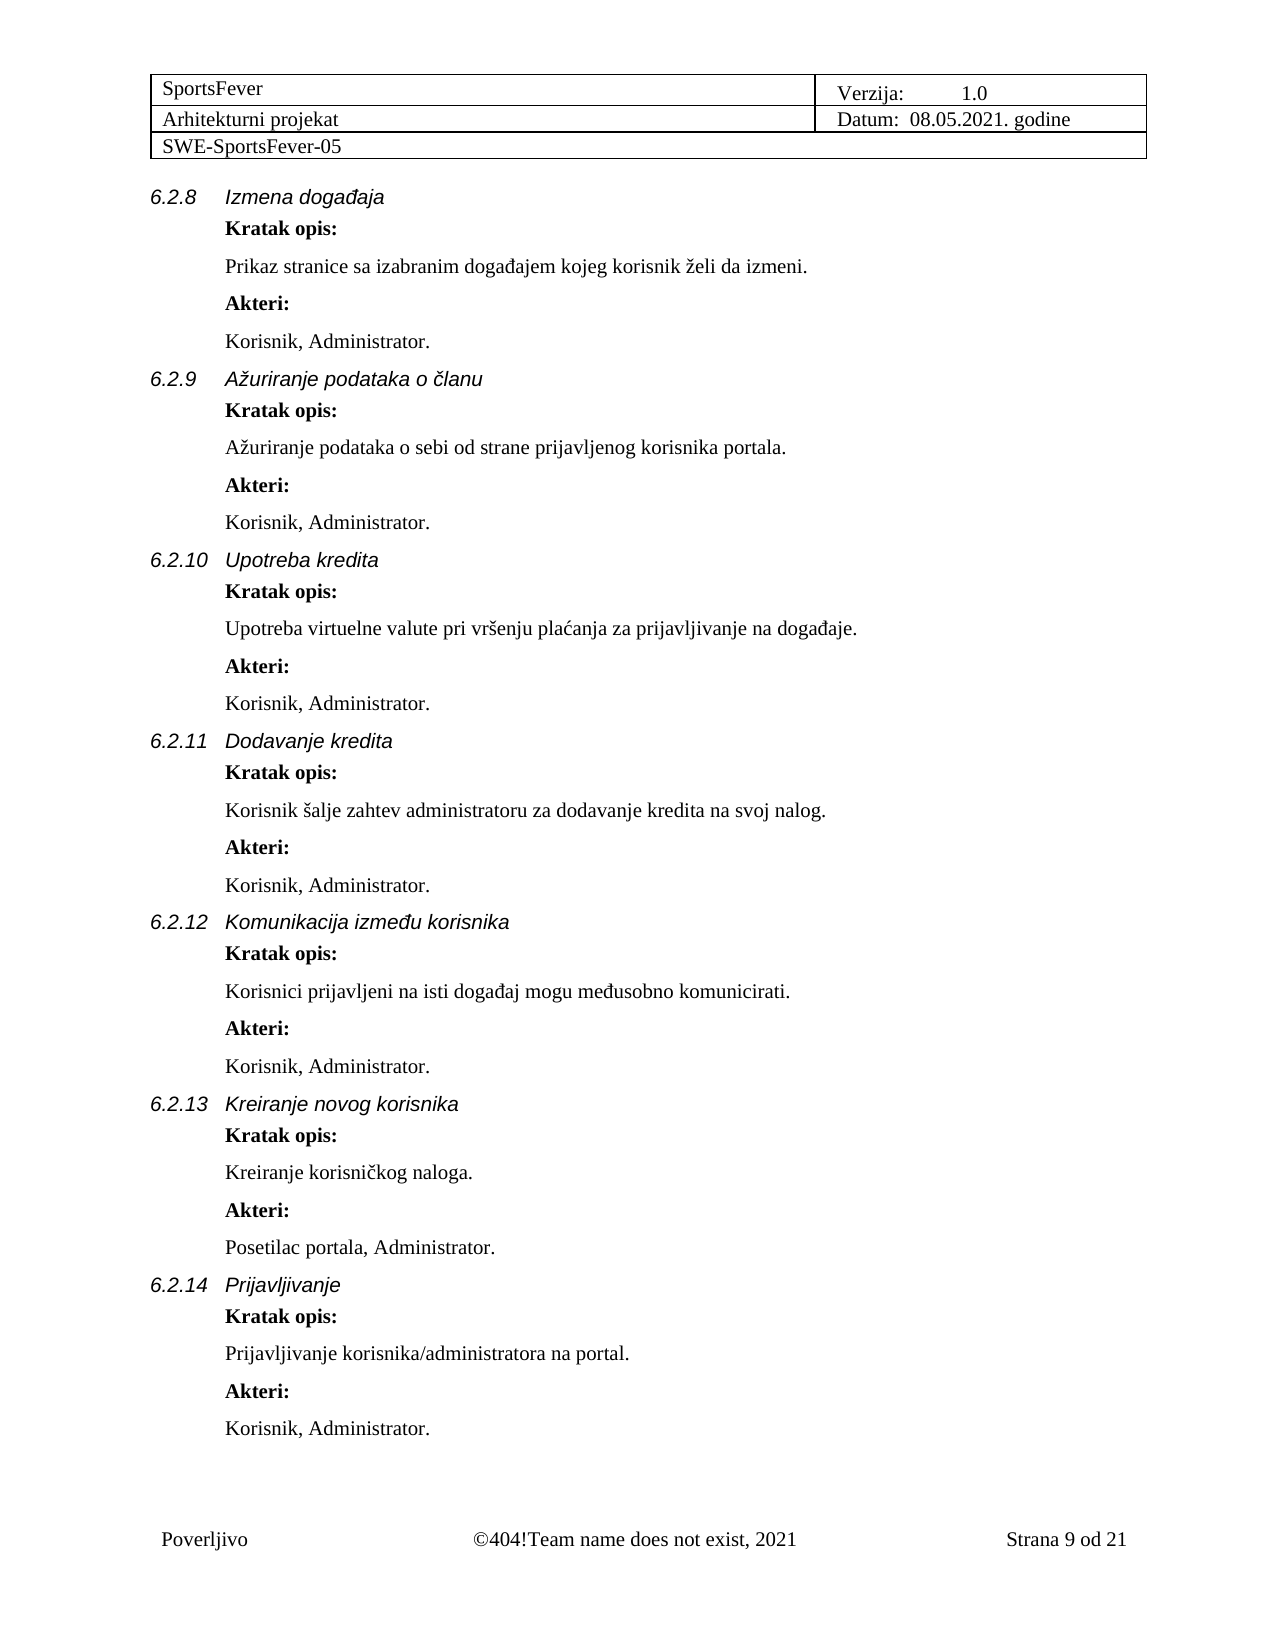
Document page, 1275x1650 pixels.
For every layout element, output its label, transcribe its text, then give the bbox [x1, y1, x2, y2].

subtitle Upotreba kredita [150, 547, 1125, 572]
subtitle Dodavanje kredita [150, 728, 1125, 753]
text Kratak opis: [225, 940, 1125, 965]
subtitle Izmena događaja [150, 184, 1125, 209]
text Upotreba virtuelne valute pri vršenju plaćanja za prijavljivanje na događaje. [225, 615, 1125, 640]
text Korisnik, Administrator. [225, 328, 1125, 353]
text Ažuriranje podataka o sebi od strane prijavljenog korisnika portala. [225, 434, 1125, 459]
text Korisnici prijavljeni na isti događaj mogu međusobno komunicirati. [225, 978, 1125, 1003]
text Akteri: [225, 1015, 1125, 1040]
text Korisnik, Administrator. [225, 509, 1125, 534]
text Korisnik, Administrator. [225, 872, 1125, 897]
text Akteri: [225, 472, 1125, 497]
text Korisnik, Administrator. [225, 1415, 1125, 1440]
text Kratak opis: [225, 1303, 1125, 1328]
subtitle Kreiranje novog korisnika [150, 1090, 1125, 1115]
text Kratak opis: [225, 578, 1125, 603]
text Kratak opis: [225, 759, 1125, 784]
text Akteri: [225, 290, 1125, 315]
text Korisnik, Administrator. [225, 690, 1125, 715]
text Korisnik, Administrator. [225, 1053, 1125, 1078]
text Prikaz stranice sa izabranim događajem kojeg korisnik želi da izmeni. [225, 253, 1125, 278]
text Kratak opis: [225, 1122, 1125, 1147]
text Kratak opis: [225, 215, 1125, 240]
text Akteri: [225, 1378, 1125, 1403]
text Prijavljivanje korisnika/administratora na portal. [225, 1340, 1125, 1365]
text Kratak opis: [225, 397, 1125, 422]
subtitle Prijavljivanje [150, 1272, 1125, 1297]
text Korisnik šalje zahtev administratoru za dodavanje kredita na svoj nalog. [225, 797, 1125, 822]
text Akteri: [225, 834, 1125, 859]
text Kreiranje korisničkog naloga. [225, 1159, 1125, 1184]
text Posetilac portala, Administrator. [225, 1234, 1125, 1259]
text Akteri: [225, 1197, 1125, 1222]
subtitle Komunikacija između korisnika [150, 909, 1125, 934]
text Akteri: [225, 653, 1125, 678]
subtitle Ažuriranje podataka o članu [150, 365, 1125, 390]
